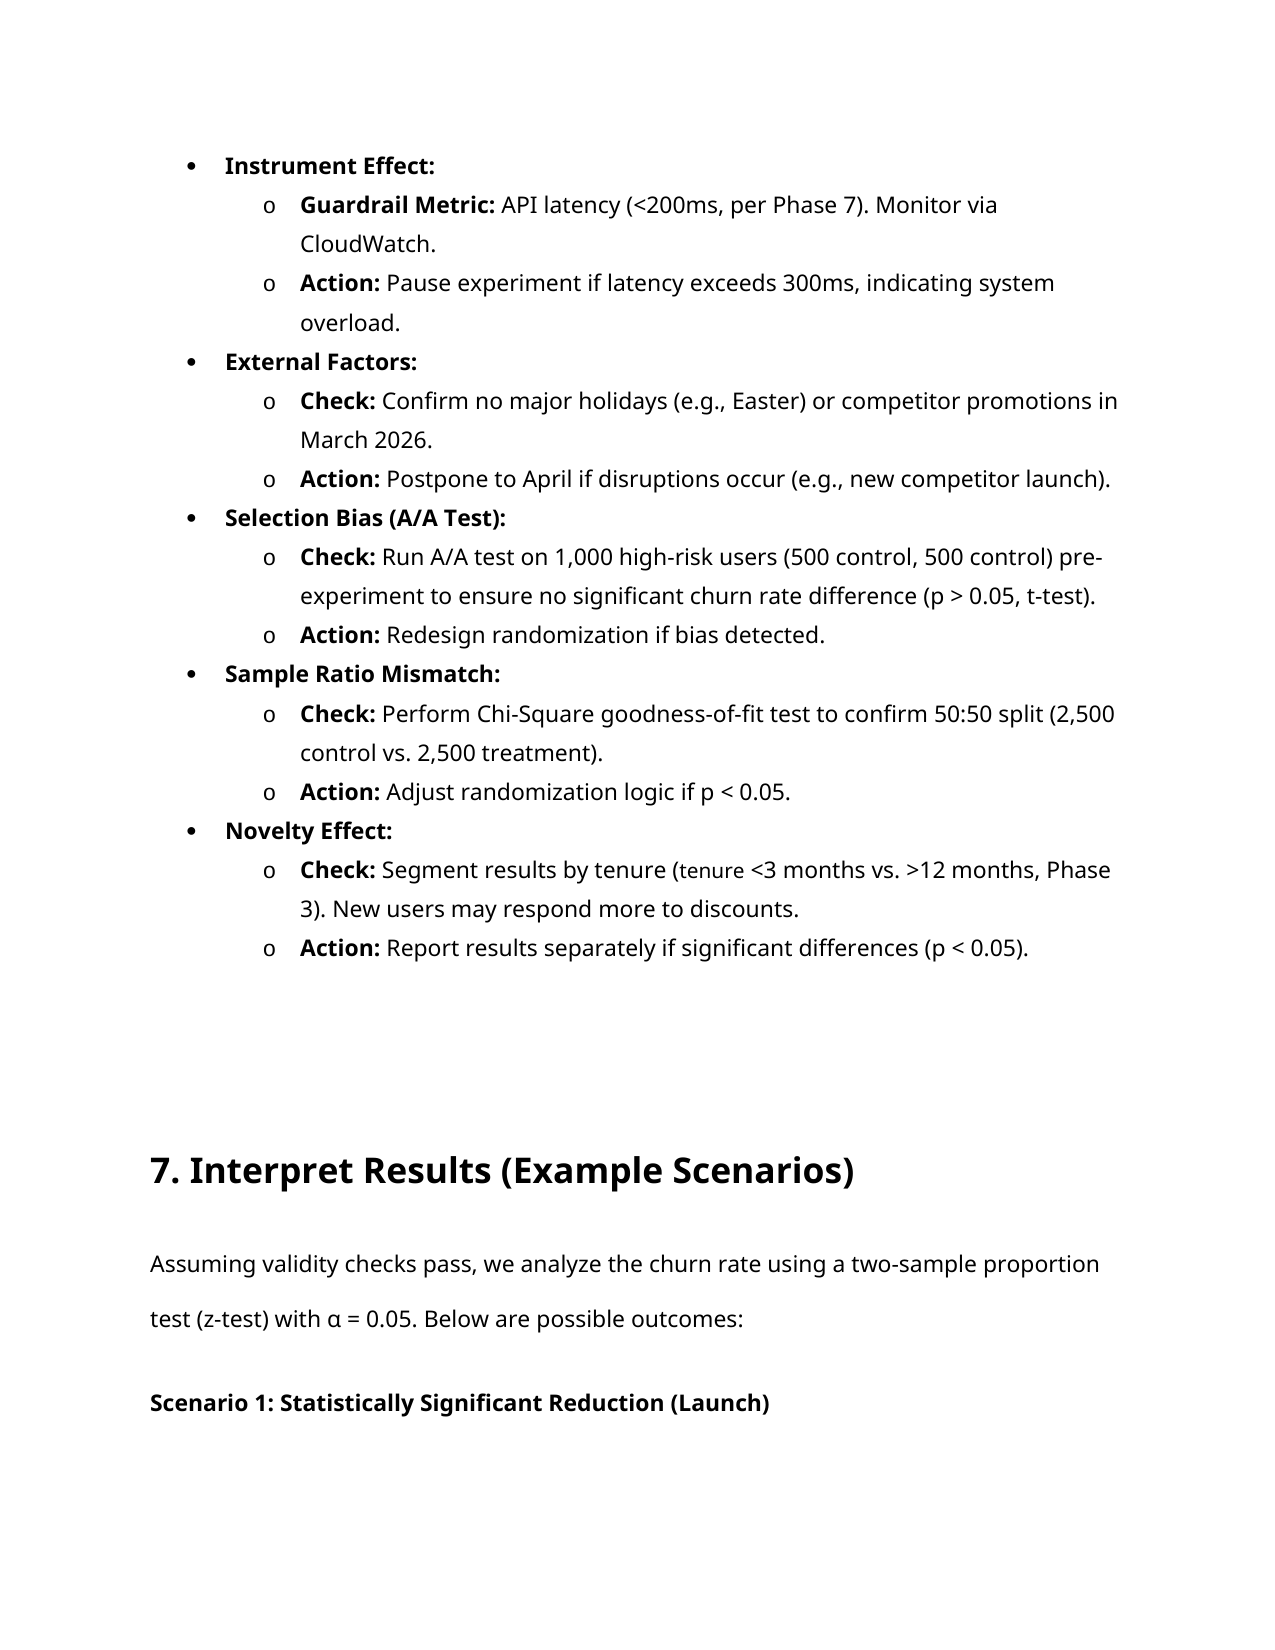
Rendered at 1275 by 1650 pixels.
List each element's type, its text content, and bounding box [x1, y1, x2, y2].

list External Factors: [187, 346, 1125, 377]
list Check: Segment results by tenure (tenure <3 months vs. >12 months, Phase 3). New users may respond more to discounts. [262, 854, 1125, 924]
list Selection Bias (A/A Test): [187, 502, 1125, 533]
list Sample Ratio Mismatch: [187, 658, 1125, 690]
list Action: Redesign randomization if bias detected. [262, 619, 1125, 651]
text 7. Interpret Results (Example Scenarios) [150, 1146, 1125, 1194]
list Action: Adjust randomization logic if p < 0.05. [262, 776, 1125, 807]
list Instrument Effect: [187, 150, 1125, 181]
list Check: Perform Chi-Square goodness-of-fit test to confirm 50:50 split (2,500 control vs. 2,500 treatment). [262, 697, 1125, 768]
list Check: Run A/A test on 1,000 high-risk users (500 control, 500 control) pre-experiment to ensure no significant churn rate difference (p > 0.05, t-test). [262, 541, 1125, 611]
list Action: Pause experiment if latency exceeds 300ms, indicating system overload. [262, 267, 1125, 338]
text Scenario 1: Statistically Significant Reduction (Launch) [150, 1387, 1125, 1418]
text Assuming validity checks pass, we analyze the churn rate using a two-sample proportion test (z-test) with α = 0.05. Below are possible outcomes: [150, 1248, 1125, 1334]
list Novelty Effect: [187, 815, 1125, 846]
list Check: Confirm no major holidays (e.g., Easter) or competitor promotions in March 2026. [262, 384, 1125, 455]
list Guardrail Metric: API latency (<200ms, per Phase 7). Monitor via CloudWatch. [262, 189, 1125, 259]
list Action: Postpone to April if disruptions occur (e.g., new competitor launch). [262, 463, 1125, 494]
list Action: Report results separately if significant differences (p < 0.05). [262, 932, 1125, 963]
